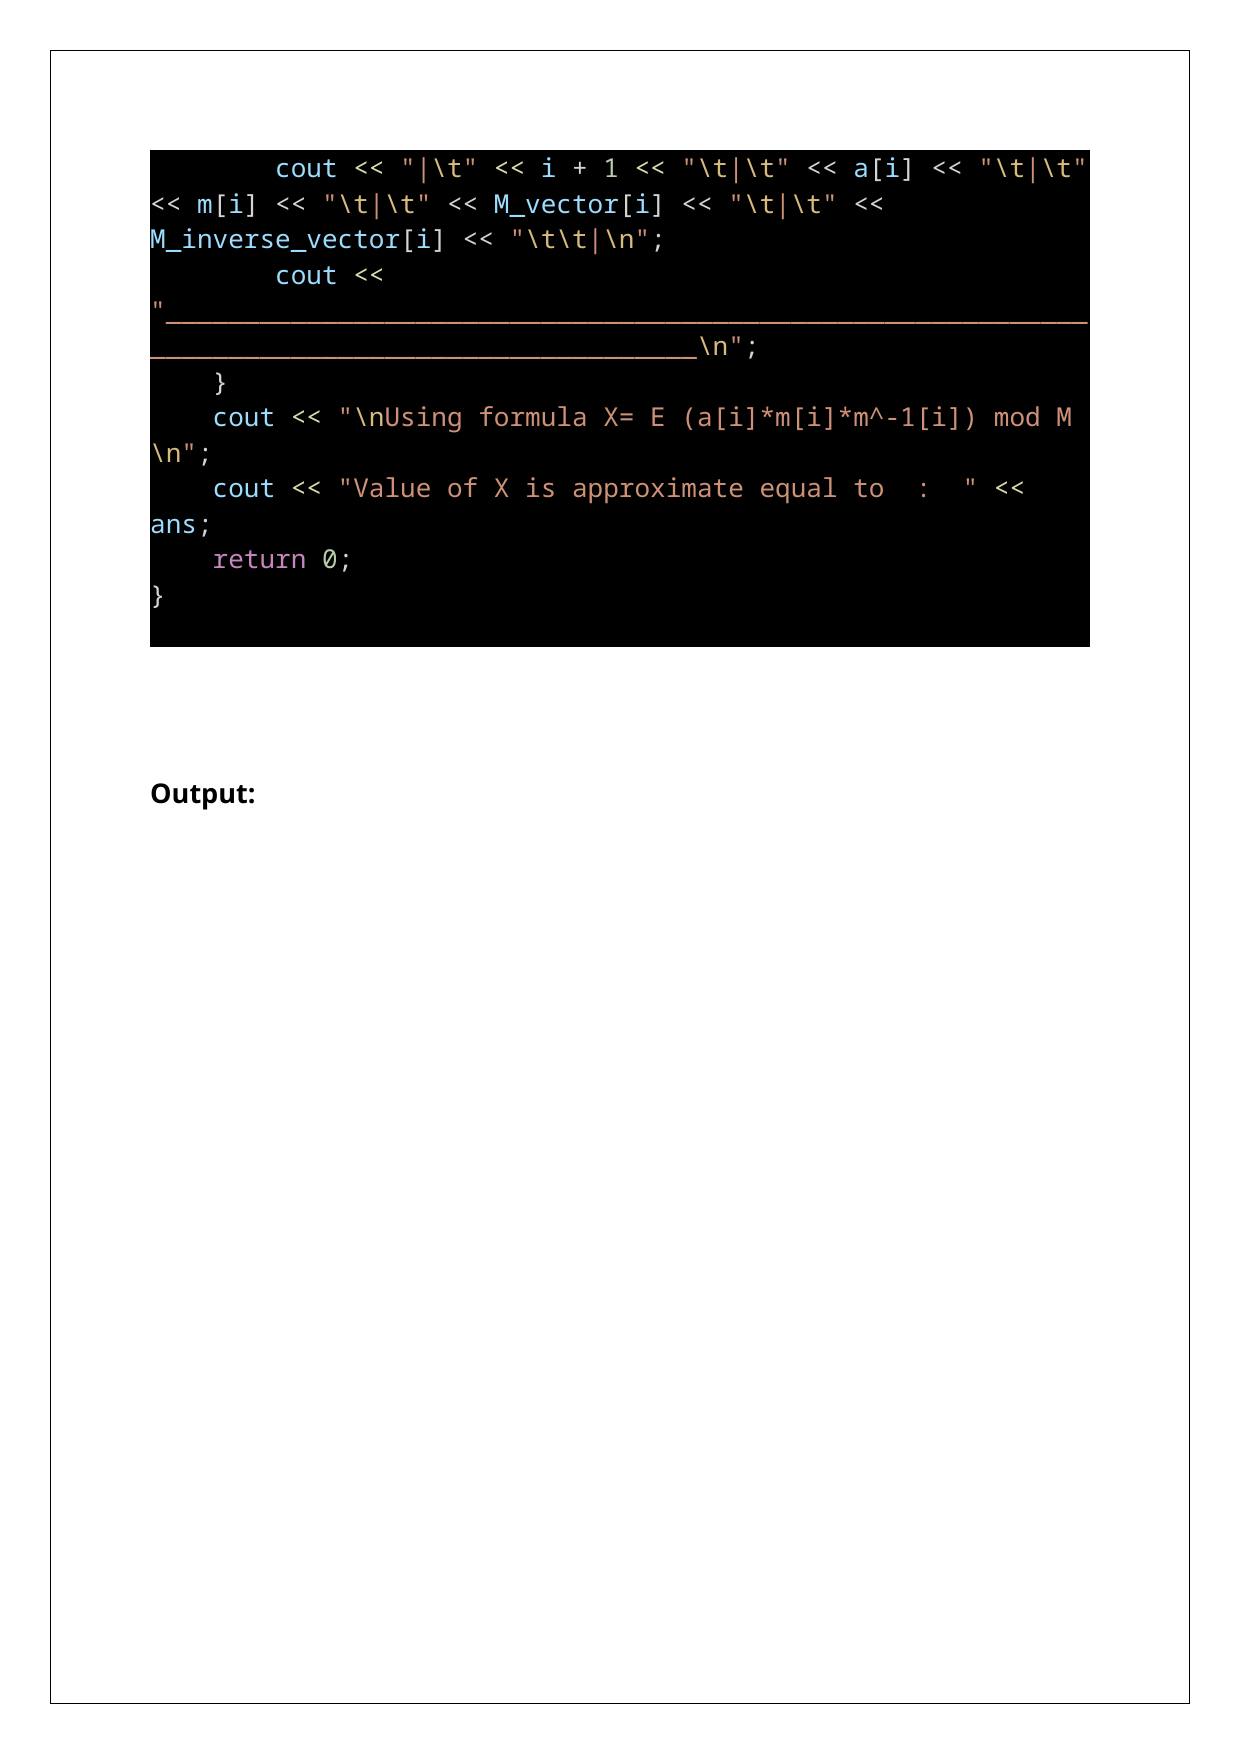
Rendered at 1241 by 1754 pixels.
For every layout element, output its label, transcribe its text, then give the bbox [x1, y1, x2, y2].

text Output: [150, 774, 1090, 811]
text } [150, 363, 1090, 399]
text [150, 257, 1090, 363]
text cout << "Value of X is approximate equal to : " << ans; [150, 470, 1090, 541]
text cout << "|\t" << i + 1 << "\t|\t" << a[i] << "\t|\t" << m[i] << "\t|\t" << M_vector[i] << "\t|\t" << M_inverse_vector[i] << "\t\t|\n"; [150, 150, 1090, 257]
text } [150, 576, 1090, 612]
text return 0; [150, 541, 1090, 576]
text cout << "\nUsing formula X= E (a[i]*m[i]*m^-1[i]) mod M \n"; [150, 399, 1090, 470]
